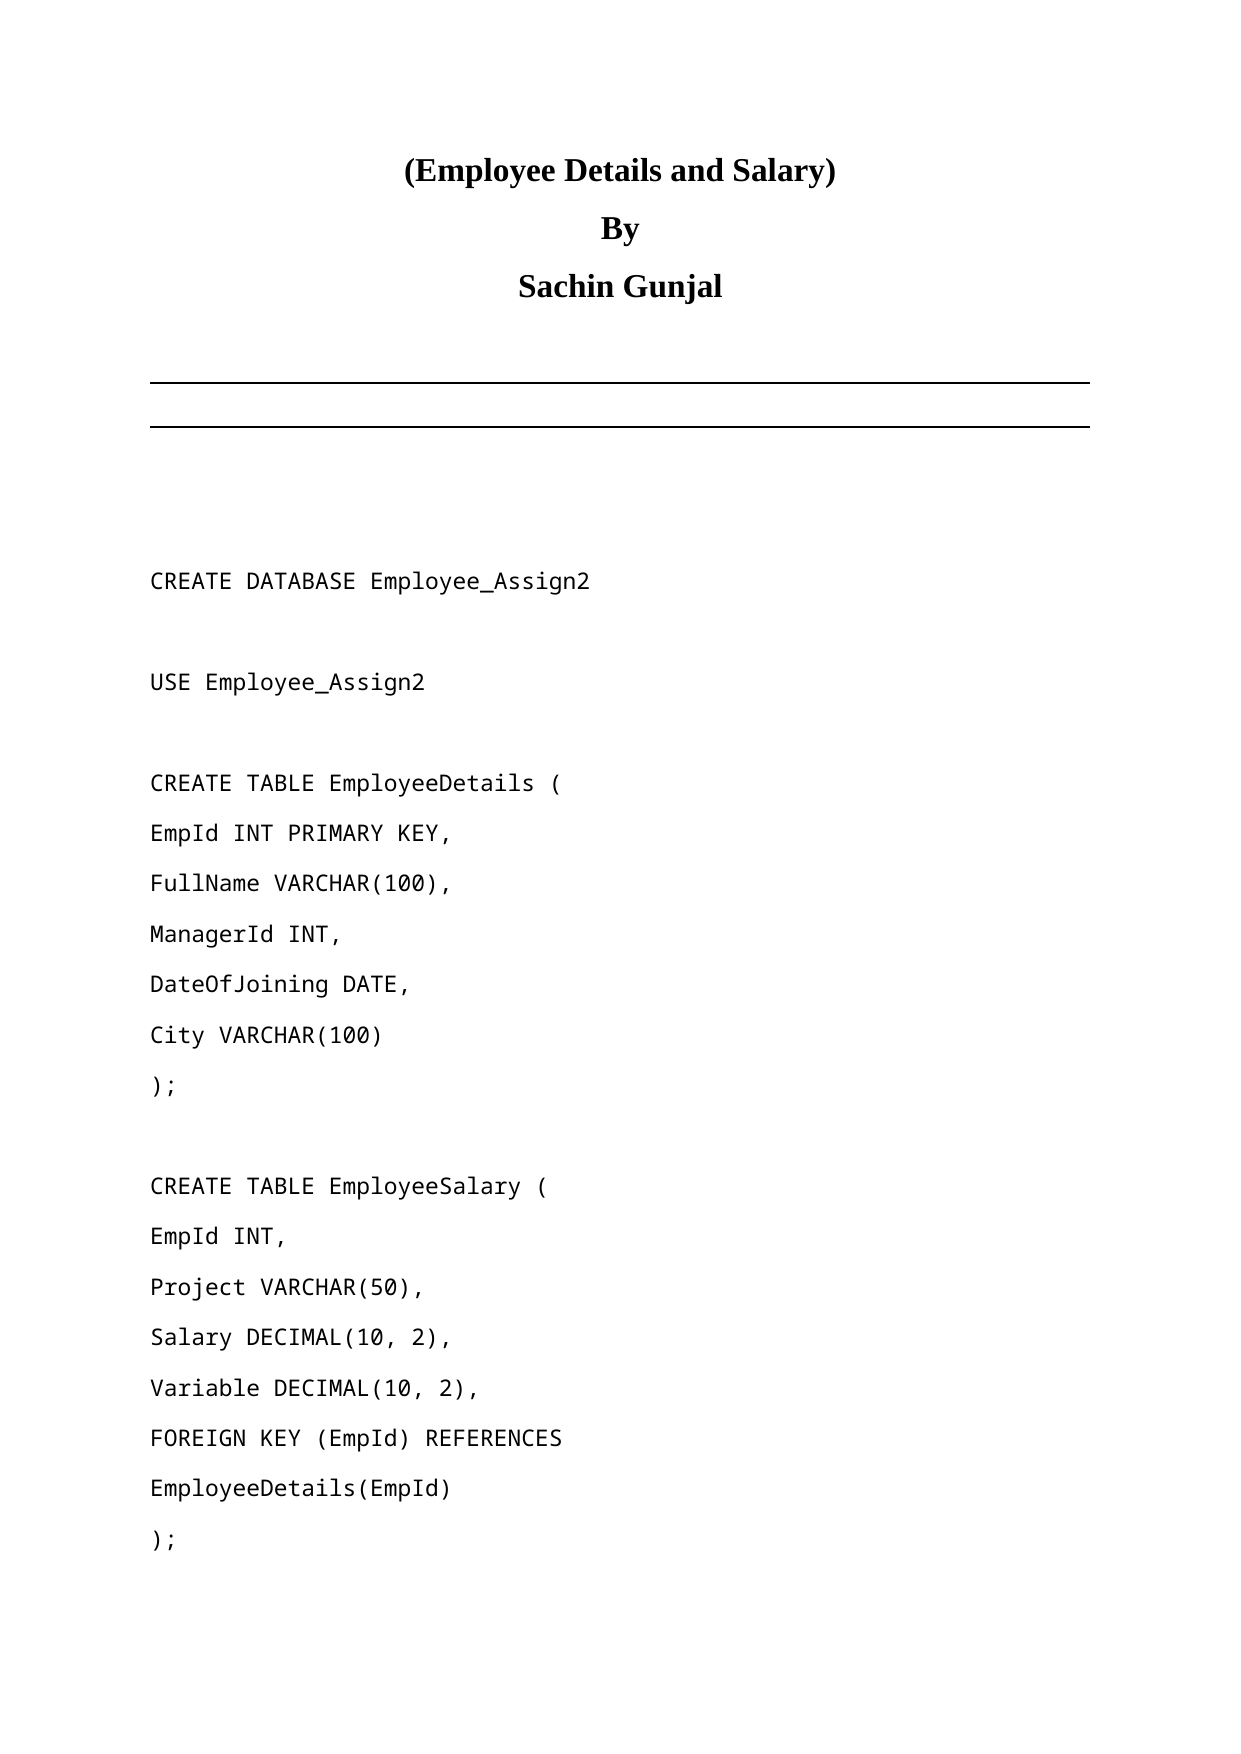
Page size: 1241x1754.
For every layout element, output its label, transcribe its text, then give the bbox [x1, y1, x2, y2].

text (Employee Details and Salary) [150, 150, 1090, 188]
text Project VARCHAR(50), [150, 1271, 1090, 1302]
text Salary DECIMAL(10, 2), [150, 1321, 1090, 1352]
text City VARCHAR(100) [150, 1019, 1090, 1050]
text Sachin Gunjal [150, 266, 1090, 304]
text By [150, 208, 1090, 246]
text ); [150, 1523, 1090, 1554]
text ); [150, 1069, 1090, 1100]
text EmpId INT, [150, 1220, 1090, 1252]
text FullName VARCHAR(100), [150, 867, 1090, 899]
text ManagerId INT, [150, 918, 1090, 949]
text CREATE TABLE EmployeeSalary ( [150, 1170, 1090, 1201]
text CREATE TABLE EmployeeDetails ( [150, 767, 1090, 798]
text DateOfJoining DATE, [150, 968, 1090, 999]
text Variable DECIMAL(10, 2), [150, 1372, 1090, 1403]
text FOREIGN KEY (EmpId) REFERENCES [150, 1422, 1090, 1453]
text EmpId INT PRIMARY KEY, [150, 817, 1090, 848]
text CREATE DATABASE Employee_Assign2 [150, 565, 1090, 596]
text USE Employee_Assign2 [150, 666, 1090, 697]
text EmployeeDetails(EmpId) [150, 1472, 1090, 1504]
